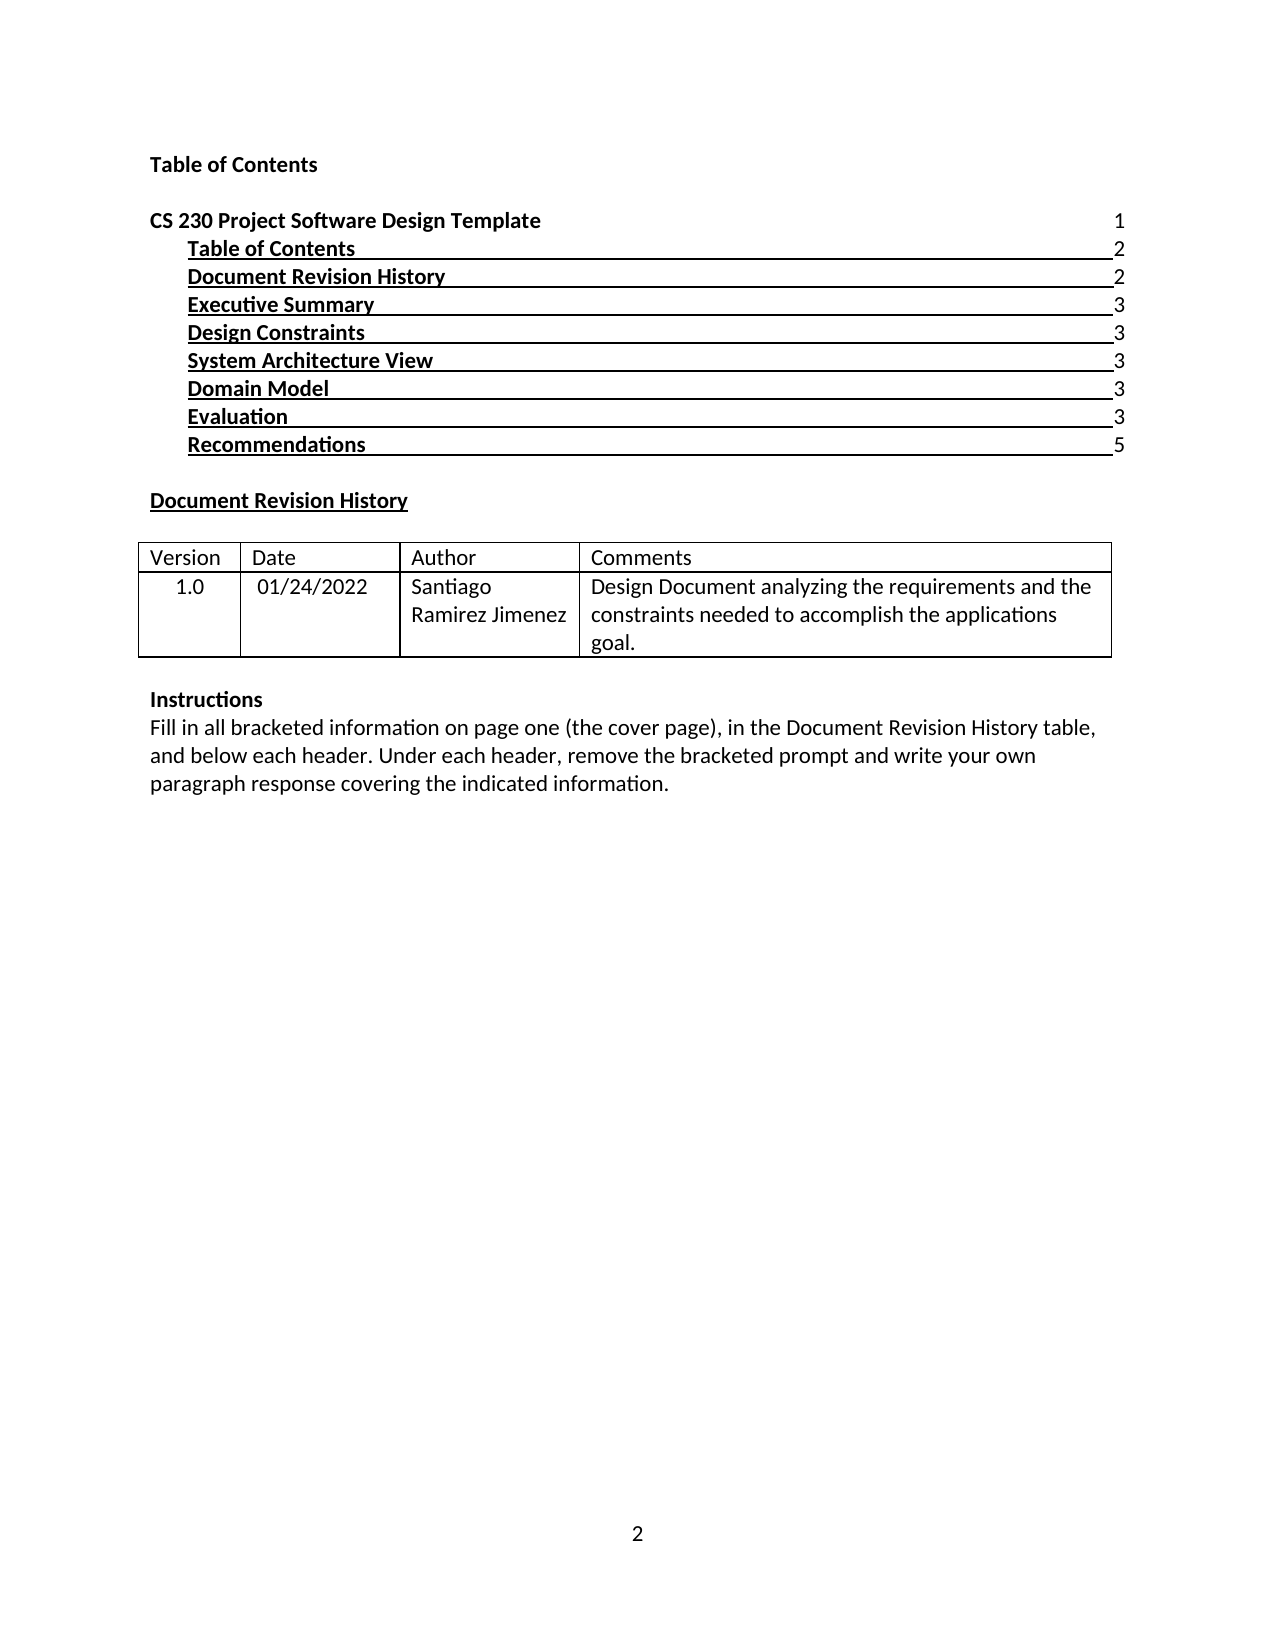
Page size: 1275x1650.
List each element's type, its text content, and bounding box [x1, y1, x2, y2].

table_cell 01/24/2022 [241, 573, 399, 656]
table_header Version [139, 543, 240, 571]
table_cell 1.0 [139, 573, 240, 656]
table_cell Design Document analyzing the requirements and the constraints needed to accomplish the applications goal. [580, 573, 1111, 656]
table_header Author [401, 543, 579, 571]
table_header Date [241, 543, 399, 571]
text Fill in all bracketed information on page one (the cover page), in the Document Revision History table, and below each header. Under each header, remove the bracketed prompt and write your own paragraph response covering the indicated information. [150, 713, 1125, 798]
subtitle Table of Contents [150, 150, 1125, 178]
subtitle Document Revision History [150, 486, 1125, 514]
text Instructions [150, 686, 1125, 713]
table_header Comments [580, 543, 1111, 571]
table_cell Santiago Ramirez Jimenez [401, 573, 579, 656]
